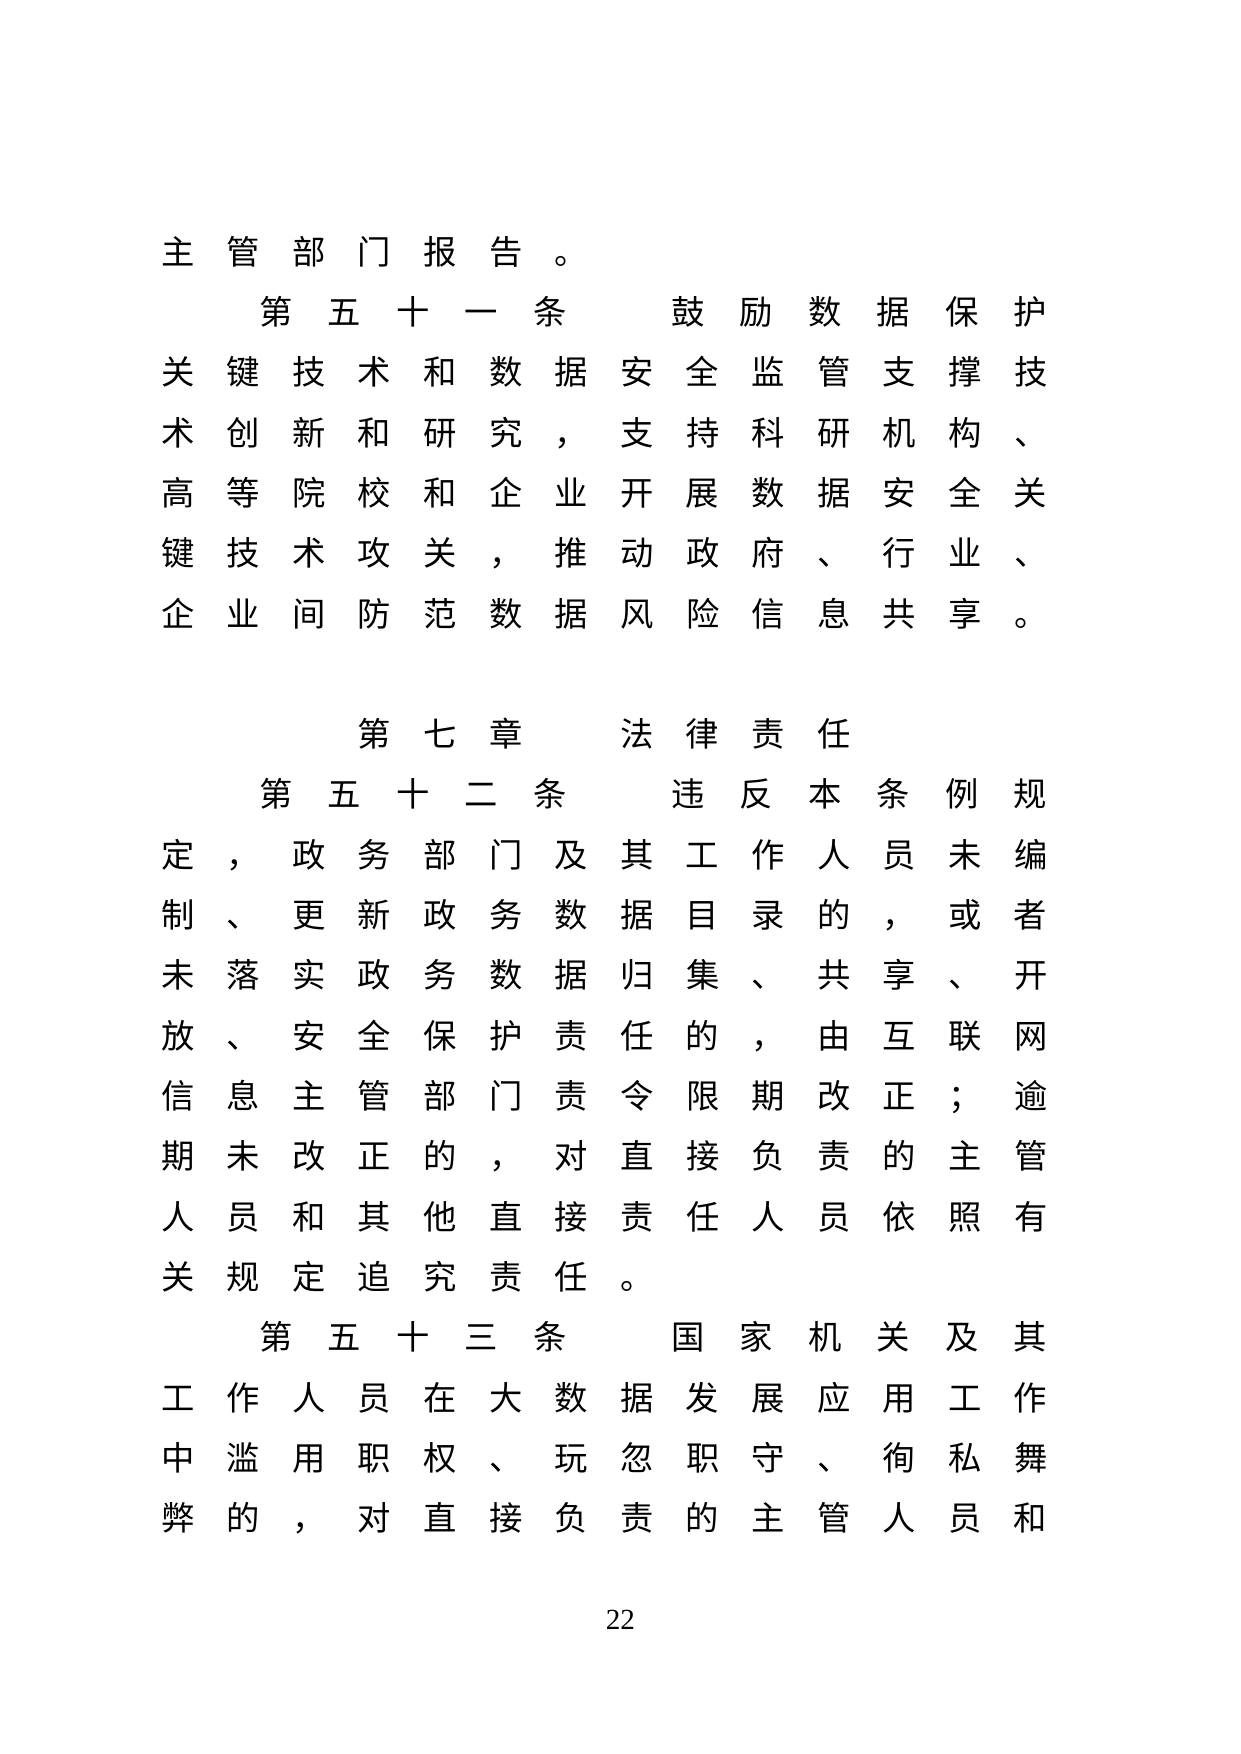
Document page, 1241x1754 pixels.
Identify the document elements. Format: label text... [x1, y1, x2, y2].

text 第五十二条 违反本条例规定，政务部门及其工作人员未编制、更新政务数据目录的，或者未落实政务数据归集、共享、开放、安全保护责任的，由互联网信息主管部门责令限期改正；逾期未改正的，对直接负责的主管人员和其他直接责任人员依照有关规定追究责任。 [161, 762, 1079, 1305]
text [161, 219, 1079, 280]
text 第五十一条 鼓励数据保护关键技术和数据安全监管支撑技术创新和研究，支持科研机构、高等院校和企业开展数据安全关键技术攻关，推动政府、行业、企业间防范数据风险信息共享。 [161, 280, 1079, 642]
text 第七章 法律责任 [161, 702, 1079, 762]
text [161, 1305, 1079, 1546]
